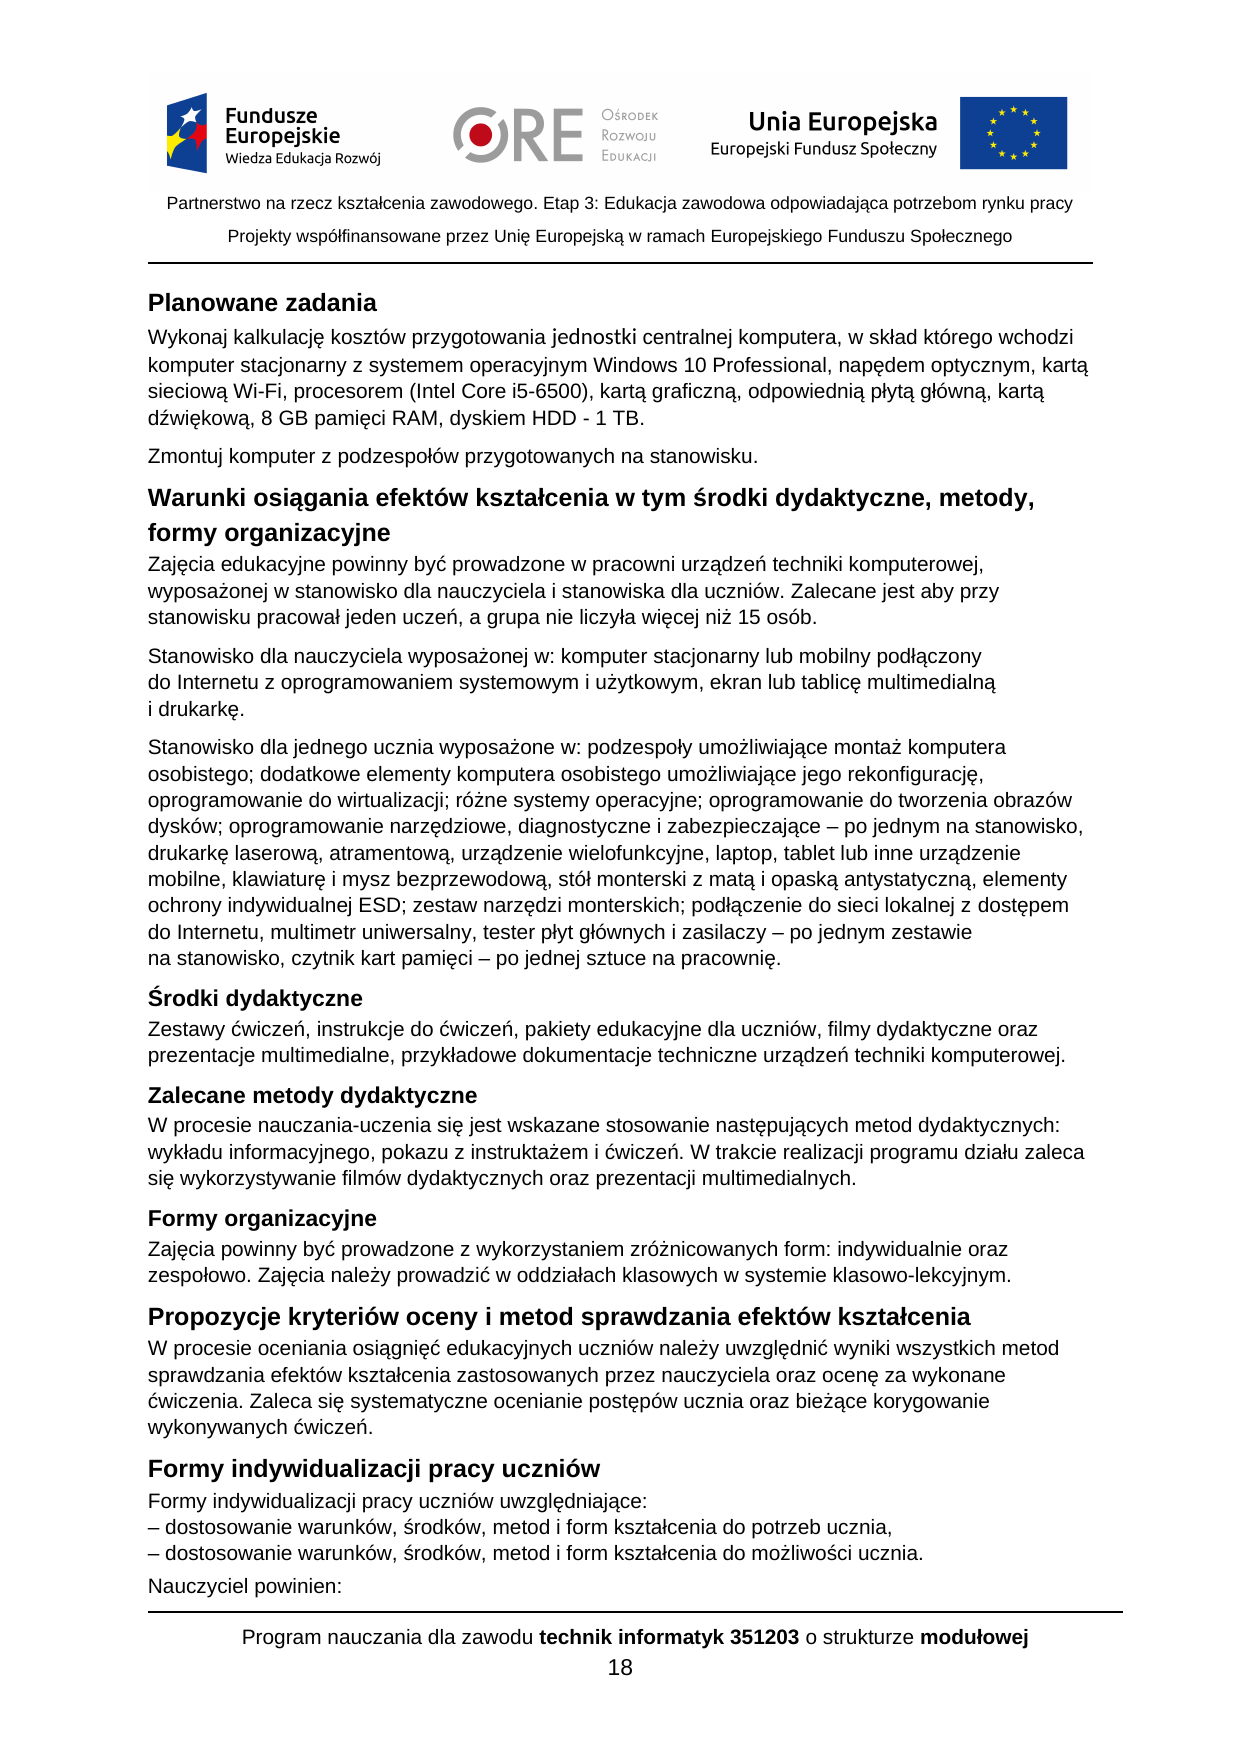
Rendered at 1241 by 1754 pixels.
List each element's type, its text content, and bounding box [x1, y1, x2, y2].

text Propozycje kryteriów oceny i metod sprawdzania efektów kształcenia [148, 1302, 1093, 1330]
text Formy indywidualizacji pracy uczniów uwzględniające: [148, 1488, 1093, 1512]
text Zmontuj komputer z podzespołów przygotowanych na stanowisku. [148, 444, 1093, 468]
text Wykonaj kalkulację kosztów przygotowania jednostki centralnej komputera, w skład którego wchodzi komputer stacjonarny z systemem operacyjnym Windows 10 Professional, napędem optycznym, kartą sieciową Wi-Fi, procesorem (Intel Core i5-6500), kartą graficzną, odpowiednią płytą główną, kartą dźwiękową, 8 GB pamięci RAM, dyskiem HDD - 1 TB. [148, 322, 1093, 429]
text – dostosowanie warunków, środków, metod i form kształcenia do możliwości ucznia. [148, 1541, 1093, 1565]
text Warunki osiągania efektów kształcenia w tym środki dydaktyczne, metody, formy organizacyjne [148, 483, 1093, 546]
text Zalecane metody dydaktyczne [148, 1082, 1093, 1108]
text Planowane zadania [148, 288, 1093, 317]
text Nauczyciel powinien: [148, 1574, 1093, 1598]
text Formy indywidualizacji pracy uczniów [148, 1454, 1093, 1483]
text Stanowisko dla nauczyciela wyposażonej w: komputer stacjonarny lub mobilny podłączony do Internetu z oprogramowaniem systemowym i użytkowym, ekran lub tablicę multimedialną i drukarkę. [148, 644, 1093, 720]
text Zajęcia edukacyjne powinny być prowadzone w pracowni urządzeń techniki komputerowej, wyposażonej w stanowisko dla nauczyciela i stanowiska dla uczniów. Zalecane jest aby przy stanowisku pracował jeden uczeń, a grupa nie liczyła więcej niż 15 osób. [148, 552, 1093, 629]
picture [147, 73, 1092, 193]
text W procesie oceniania osiągnięć edukacyjnych uczniów należy uwzględnić wyniki wszystkich metod sprawdzania efektów kształcenia zastosowanych przez nauczyciela oraz ocenę za wykonane ćwiczenia. Zaleca się systematyczne ocenianie postępów ucznia oraz bieżące korygowanie wykonywanych ćwiczeń. [148, 1336, 1093, 1439]
text Zajęcia powinny być prowadzone z wykorzystaniem zróżnicowanych form: indywidualnie oraz zespołowo. Zajęcia należy prowadzić w oddziałach klasowych w systemie klasowo-lekcyjnym. [148, 1236, 1093, 1287]
text W procesie nauczania-uczenia się jest wskazane stosowanie następujących metod dydaktycznych: wykładu informacyjnego, pokazu z instruktażem i ćwiczeń. W trakcie realizacji programu działu zaleca się wykorzystywanie filmów dydaktycznych oraz prezentacji multimedialnych. [148, 1113, 1093, 1190]
text Środki dydaktyczne [148, 985, 1093, 1011]
text Formy organizacyjne [148, 1205, 1093, 1231]
text Stanowisko dla jednego ucznia wyposażone w: podzespoły umożliwiające montaż komputera osobistego; dodatkowe elementy komputera osobistego umożliwiające jego rekonfigurację, oprogramowanie do wirtualizacji; różne systemy operacyjne; oprogramowanie do tworzenia obrazów dysków; oprogramowanie narzędziowe, diagnostyczne i zabezpieczające – po jednym na stanowisko, drukarkę laserową, atramentową, urządzenie wielofunkcyjne, laptop, tablet lub inne urządzenie mobilne, klawiaturę i mysz bezprzewodową, stół monterski z matą i opaską antystatyczną, elementy ochrony indywidualnej ESD; zestaw narzędzi monterskich; podłączenie do sieci lokalnej z dostępem do Internetu, multimetr uniwersalny, tester płyt głównych i zasilaczy – po jednym zestawie na stanowisko, czytnik kart pamięci – po jednej sztuce na pracownię. [148, 735, 1093, 970]
text Zestawy ćwiczeń, instrukcje do ćwiczeń, pakiety edukacyjne dla uczniów, filmy dydaktyczne oraz prezentacje multimedialne, przykładowe dokumentacje techniczne urządzeń techniki komputerowej. [148, 1016, 1093, 1067]
text – dostosowanie warunków, środków, metod i form kształcenia do potrzeb ucznia, [148, 1515, 1093, 1539]
